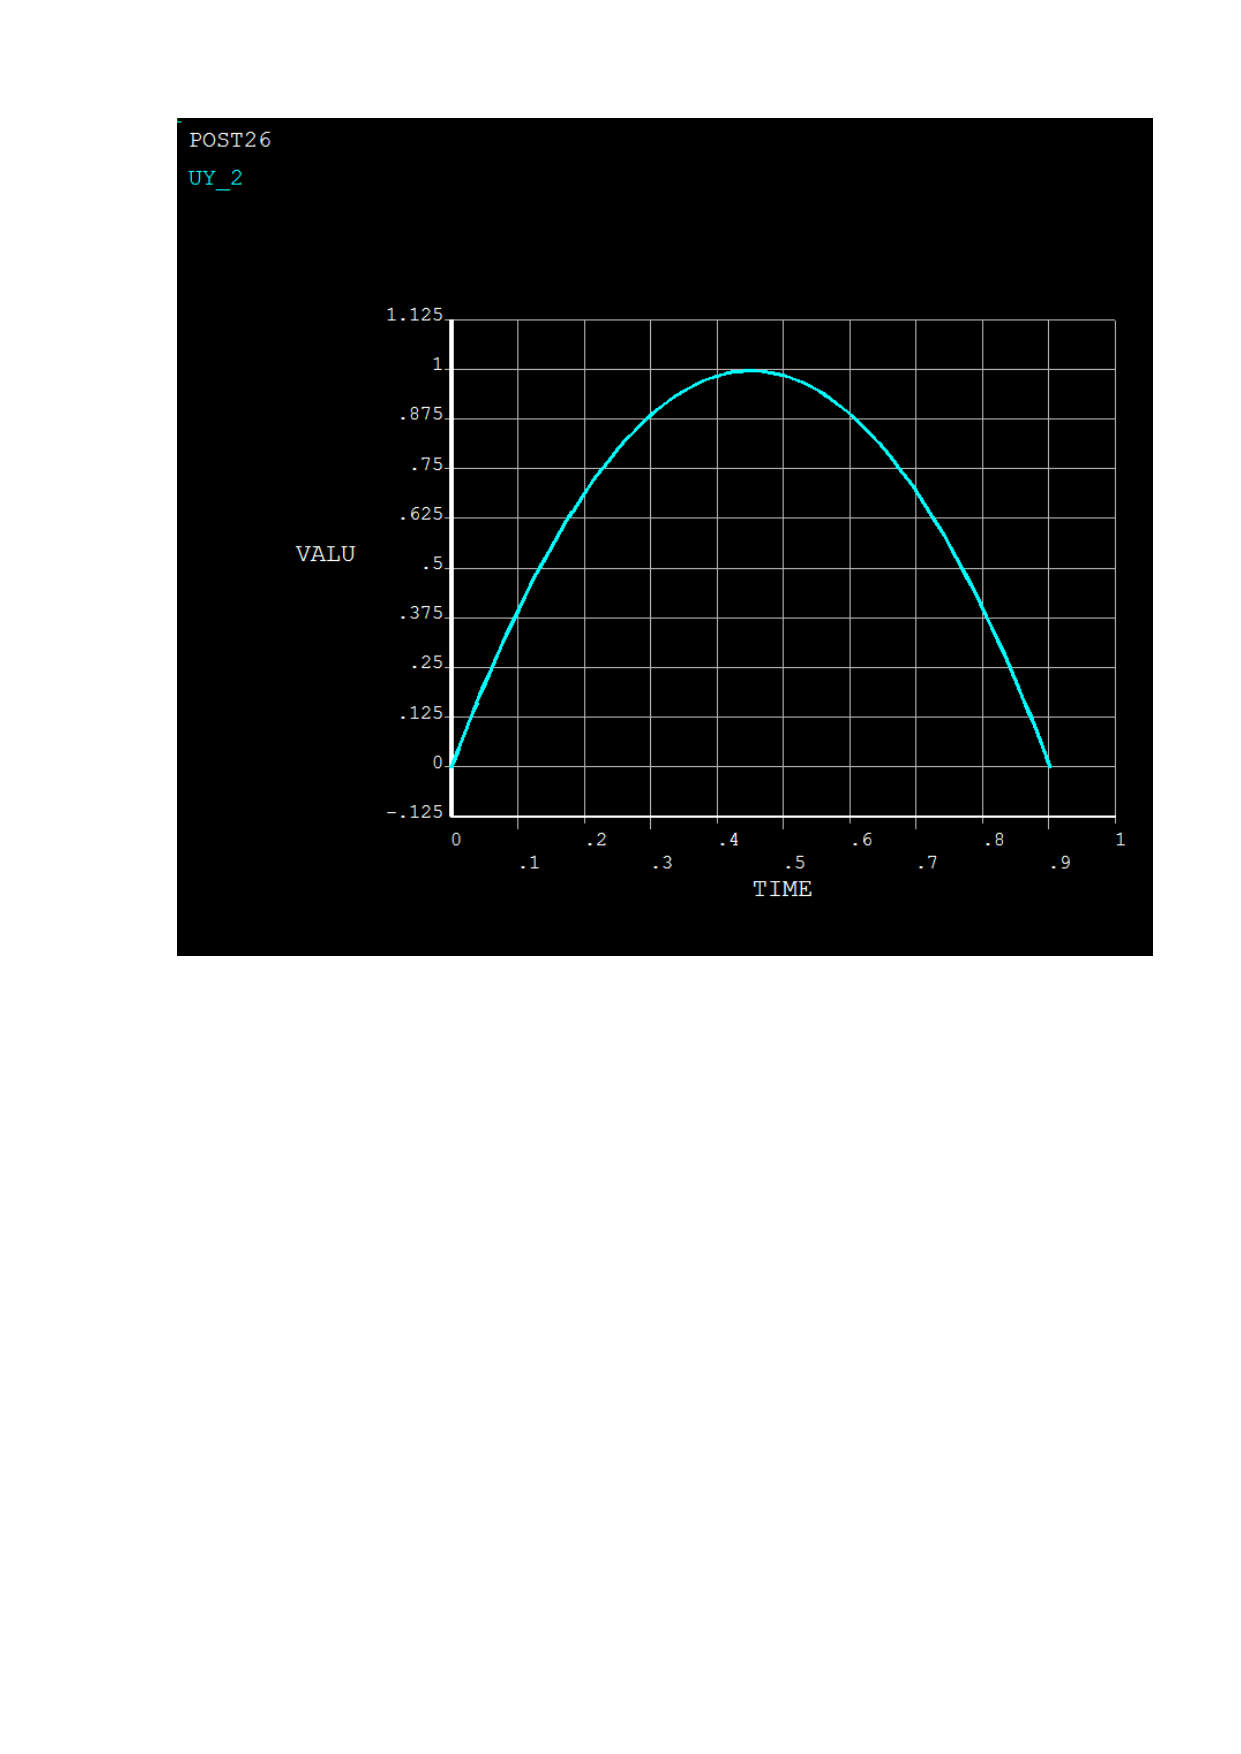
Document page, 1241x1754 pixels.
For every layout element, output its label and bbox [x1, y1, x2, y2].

picture [177, 118, 1153, 956]
